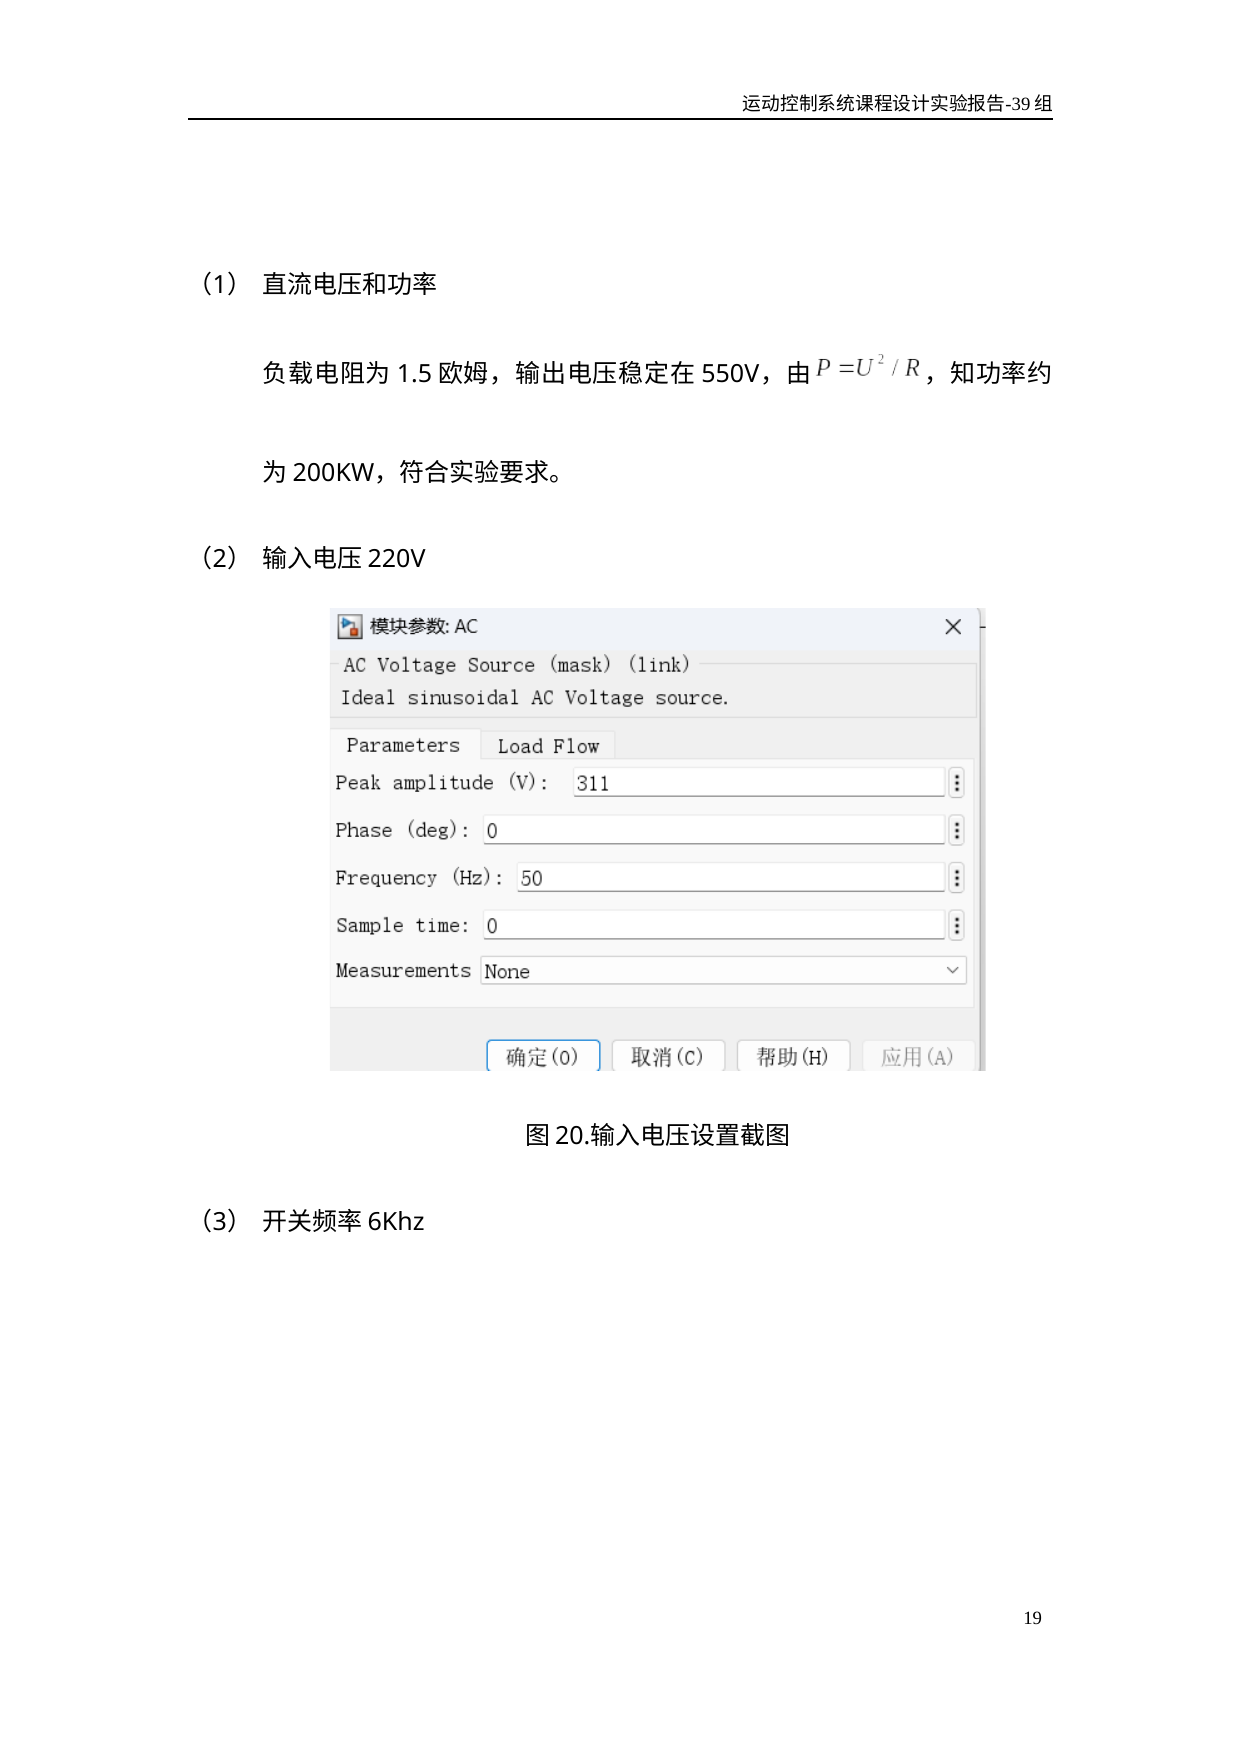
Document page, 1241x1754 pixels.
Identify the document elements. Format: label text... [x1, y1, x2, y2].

list 开关频率6Khz [187, 1185, 1053, 1253]
list 输入电压220V [187, 523, 1053, 591]
list 直流电压和功率 [187, 249, 1053, 317]
list 负载电阻为1.5欧姆，输出电压稳定在550V，由，知功率约为200KW，符合实验要求。 [262, 335, 1053, 504]
picture [329, 608, 986, 1071]
list 图20.输入电压设置截图 [262, 1099, 1053, 1167]
